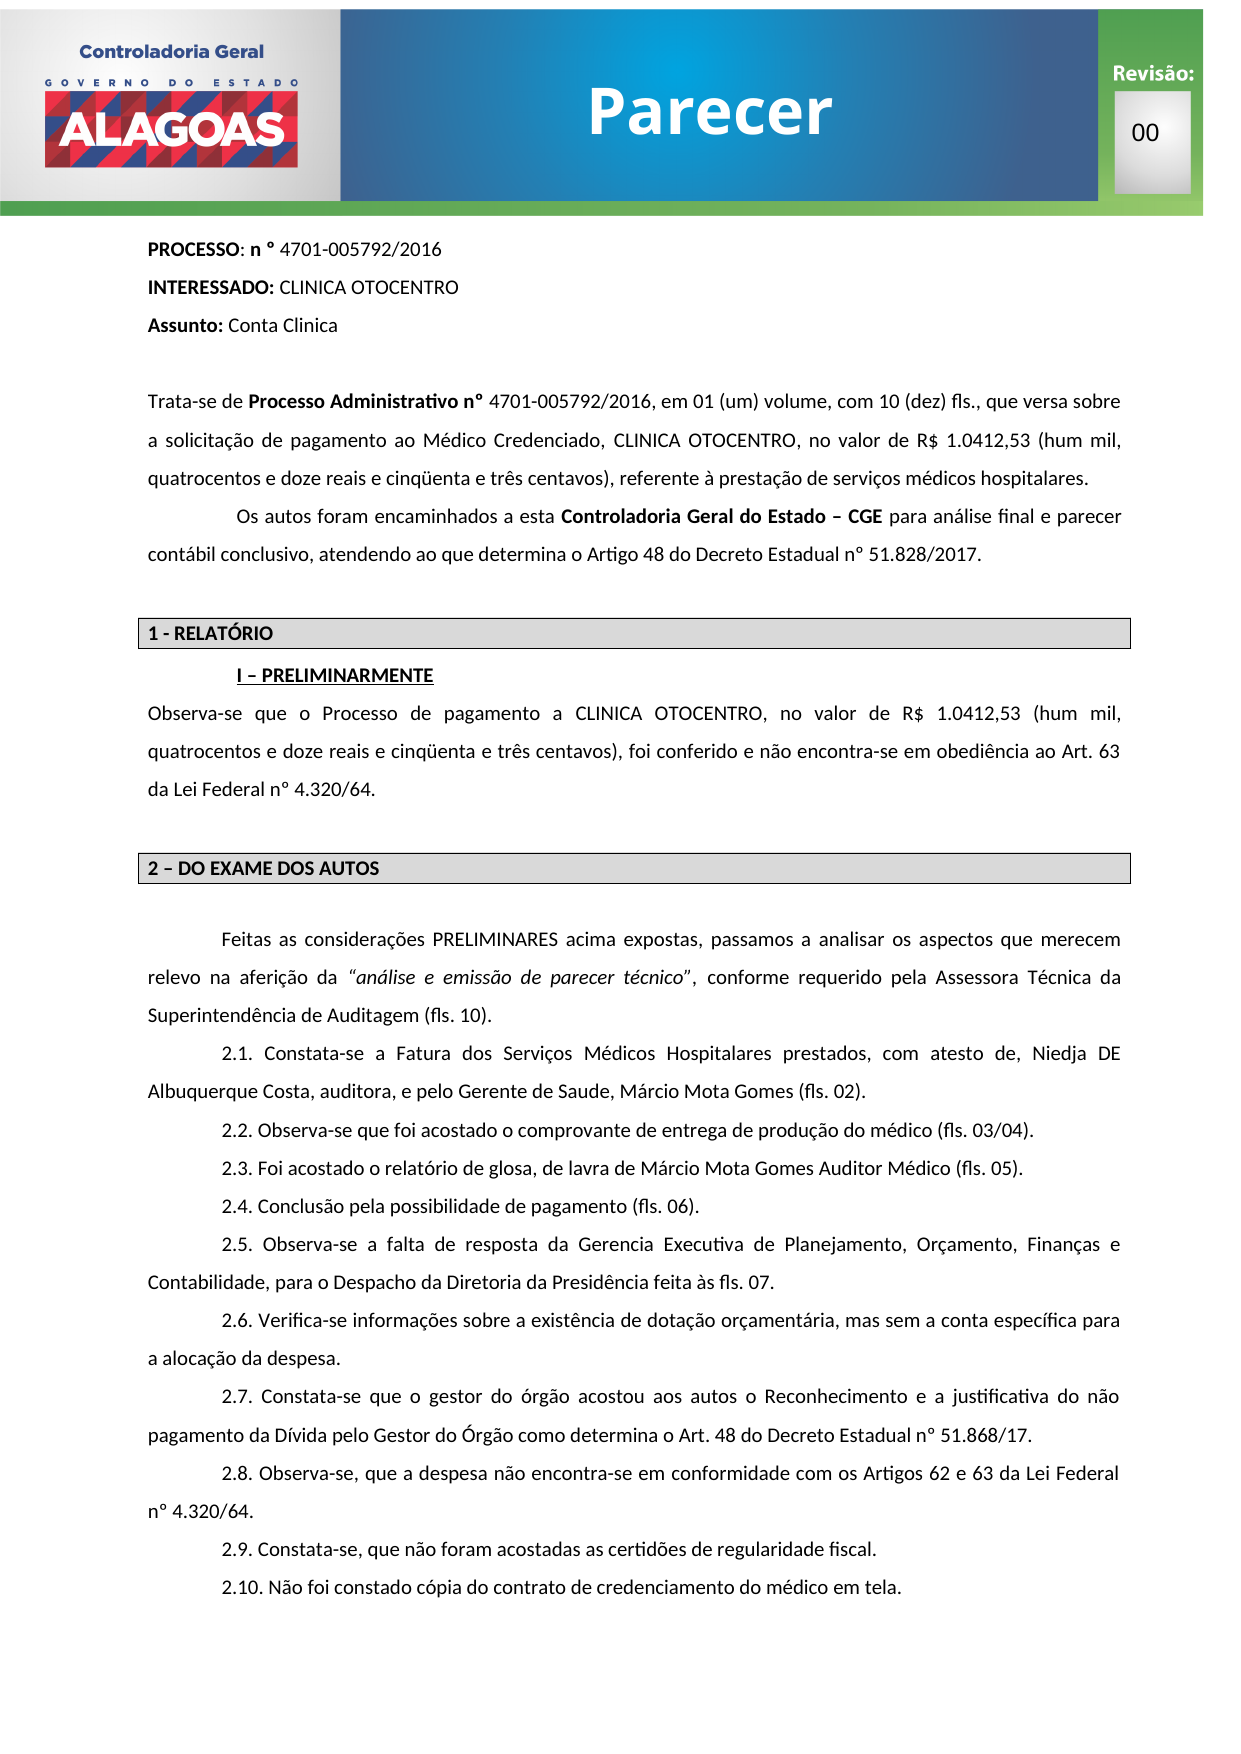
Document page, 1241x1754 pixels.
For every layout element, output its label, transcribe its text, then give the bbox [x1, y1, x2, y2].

text 2.6. Verifica-se informações sobre a existência de dotação orçamentária, mas sem a conta específica para a alocação da despesa. [148, 1307, 1122, 1371]
text 2.2. Observa-se que foi acostado o comprovante de entrega de produção do médico (fls. 03/04). [148, 1117, 1122, 1142]
text 2.4. Conclusão pela possibilidade de pagamento (fls. 06). [148, 1193, 1122, 1218]
text 2.7. Constata-se que o gestor do órgão acostou aos autos o Reconhecimento e a justificativa do não pagamento da Dívida pelo Gestor do Órgão como determina o Art. 48 do Decreto Estadual nº 51.868/17. [148, 1384, 1122, 1447]
text I – PRELIMINARMENTE [163, 662, 1122, 687]
text 2.10. Não foi constado cópia do contrato de credenciamento do médico em tela. [148, 1574, 1122, 1600]
text 2 – DO EXAME DOS AUTOS [139, 854, 1130, 883]
text PROCESSO: n º 4701-005792/2016 [148, 236, 1122, 262]
text INTERESSADO: CLINICA OTOCENTRO [148, 274, 1122, 300]
text 2.1. Constata-se a Fatura dos Serviços Médicos Hospitalares prestados, com atesto de, Niedja DE Albuquerque Costa, auditora, e pelo Gerente de Saude, Márcio Mota Gomes (fls. 02). [148, 1041, 1122, 1104]
text Feitas as considerações PRELIMINARES acima expostas, passamos a analisar os aspectos que merecem relevo na aferição da “análise e emissão de parecer técnico”, conforme requerido pela Assessora Técnica da Superintendência de Auditagem (fls. 10). [148, 926, 1122, 1028]
text Assunto: Conta Clinica [148, 312, 1122, 338]
text 2.8. Observa-se, que a despesa não encontra-se em conformidade com os Artigos 62 e 63 da Lei Federal nº 4.320/64. [148, 1460, 1122, 1523]
text 2.3. Foi acostado o relatório de glosa, de lavra de Márcio Mota Gomes Auditor Médico (fls. 05). [148, 1155, 1122, 1180]
picture [0, 9, 1204, 216]
text 2.5. Observa-se a falta de resposta da Gerencia Executiva de Planejamento, Orçamento, Finanças e Contabilidade, para o Despacho da Diretoria da Presidência feita às fls. 07. [148, 1231, 1122, 1295]
text Observa-se que o Processo de pagamento a CLINICA OTOCENTRO, no valor de R$ 1.0412,53 (hum mil, quatrocentos e doze reais e cinqüenta e três centavos), foi conferido e não encontra-se em obediência ao Art. 63 da Lei Federal nº 4.320/64. [148, 700, 1122, 802]
text Trata-se de Processo Administrativo nº 4701-005792/2016, em 01 (um) volume, com 10 (dez) fls., que versa sobre a solicitação de pagamento ao Médico Credenciado, CLINICA OTOCENTRO, no valor de R$ 1.0412,53 (hum mil, quatrocentos e doze reais e cinqüenta e três centavos), referente à prestação de serviços médicos hospitalares. [148, 389, 1122, 490]
text Os autos foram encaminhados a esta Controladoria Geral do Estado – CGE para análise final e parecer contábil conclusivo, atendendo ao que determina o Artigo 48 do Decreto Estadual nº 51.828/2017. [148, 503, 1122, 567]
text 1 - RELATÓRIO [139, 619, 1130, 648]
text 2.9. Constata-se, que não foram acostadas as certidões de regularidade fiscal. [148, 1536, 1122, 1562]
